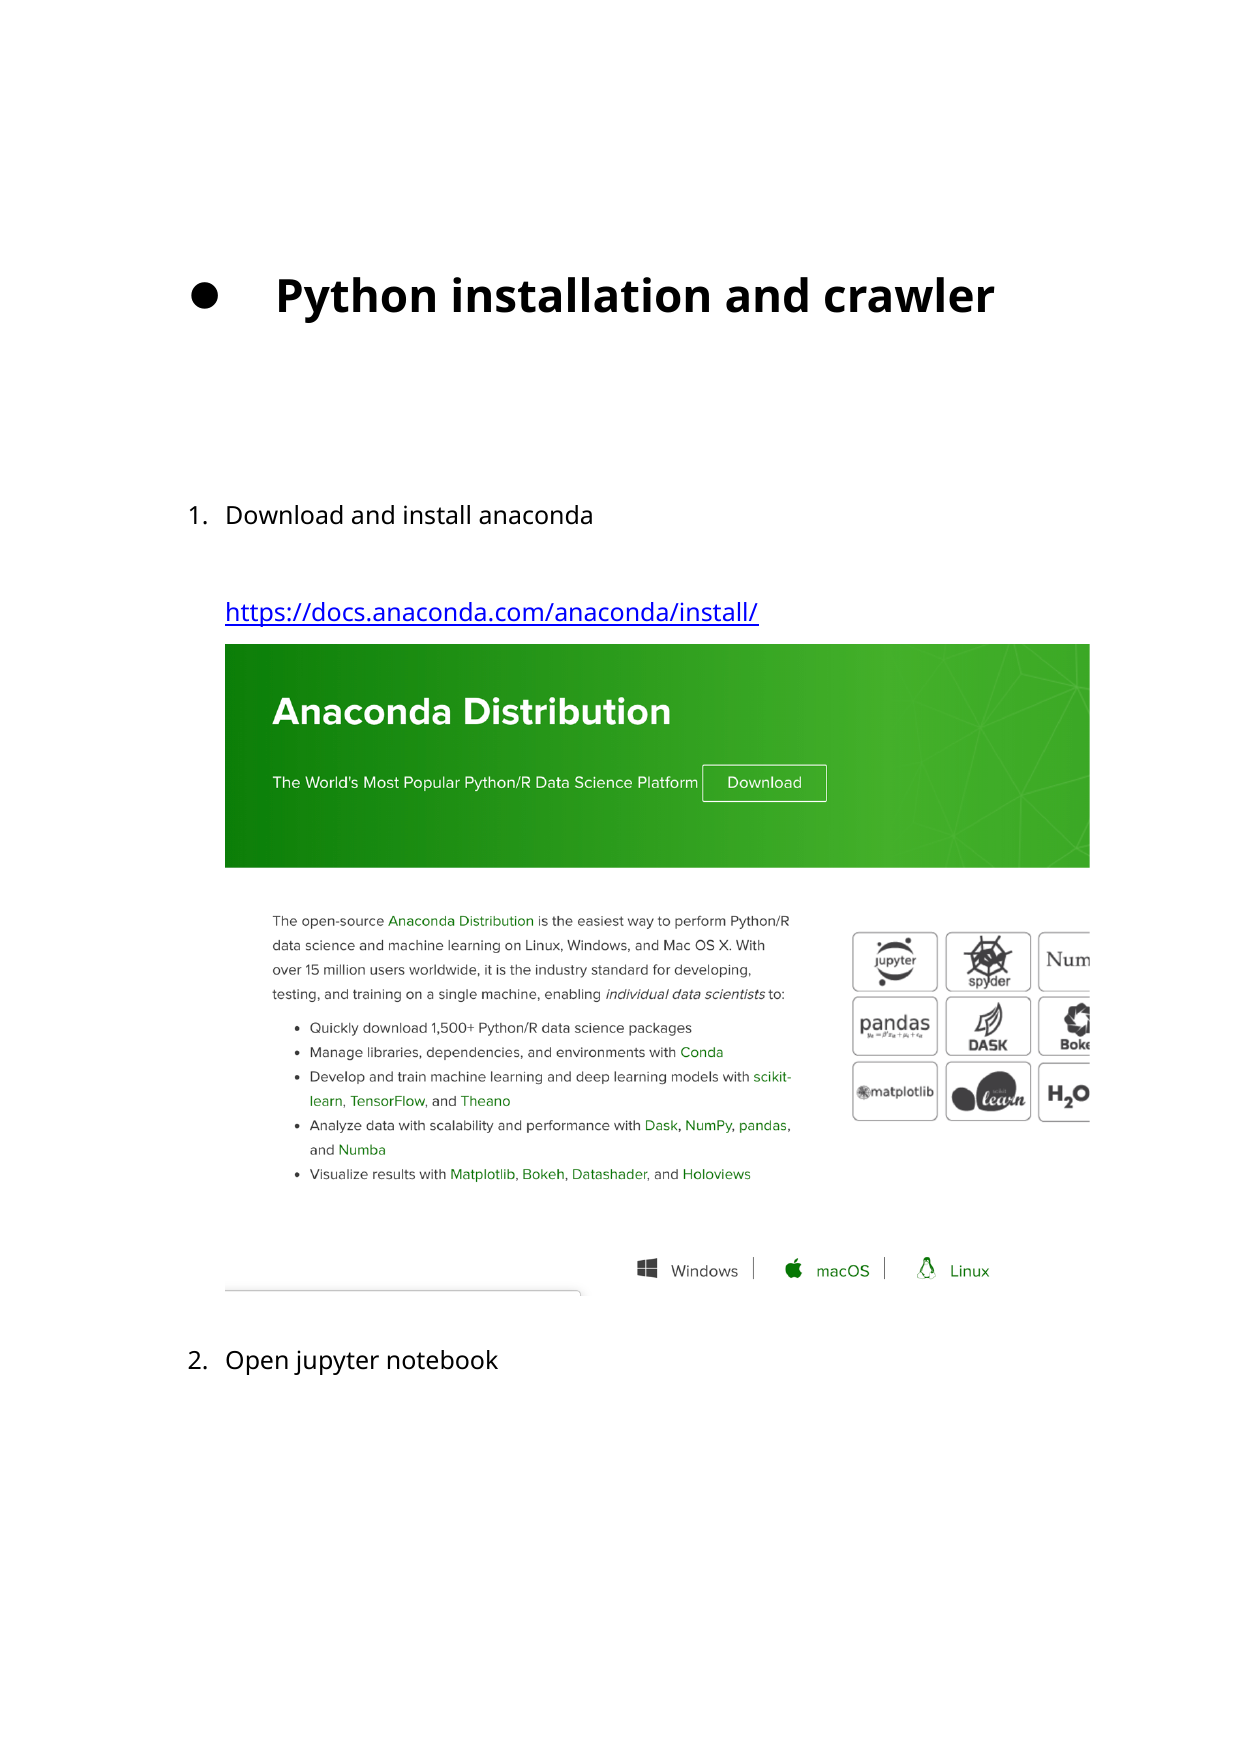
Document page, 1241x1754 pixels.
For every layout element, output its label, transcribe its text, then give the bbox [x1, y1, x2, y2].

list https://docs.anaconda.com/anaconda/install/ [225, 580, 1053, 644]
picture [225, 644, 1090, 1296]
subtitle Python installation and crawler [187, 262, 1053, 327]
list Download and install anaconda [187, 482, 1053, 547]
list Open jupyter notebook [187, 1327, 1053, 1392]
